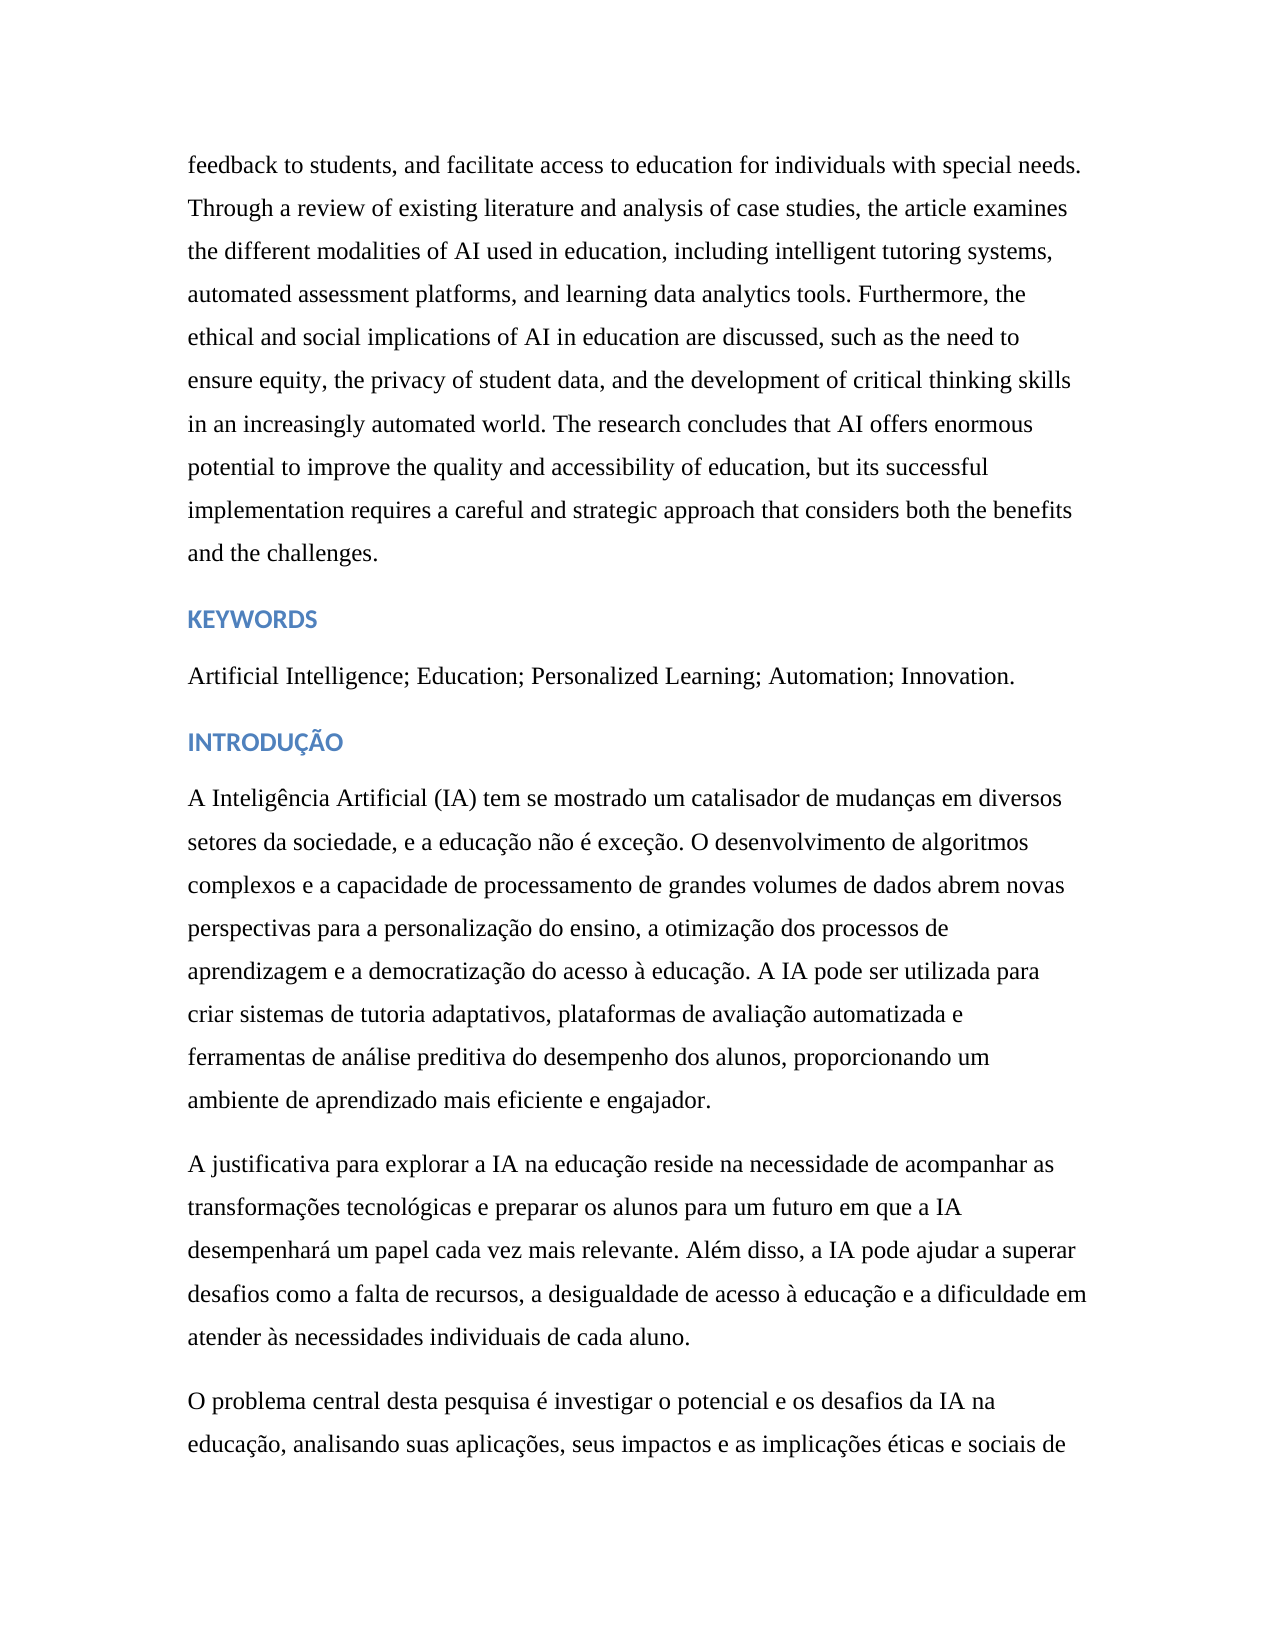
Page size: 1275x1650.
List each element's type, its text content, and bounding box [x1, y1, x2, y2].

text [187, 150, 1087, 567]
text A justificativa para explorar a IA na educação reside na necessidade de acompanhar as transformações tecnológicas e preparar os alunos para um futuro em que a IA desempenhará um papel cada vez mais relevante. Além disso, a IA pode ajudar a superar desafios como a falta de recursos, a desigualdade de acesso à educação e a dificuldade em atender às necessidades individuais de cada aluno. [187, 1149, 1087, 1351]
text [187, 1386, 1087, 1458]
subtitle INTRODUÇÃO [187, 725, 1087, 758]
text Artificial Intelligence; Education; Personalized Learning; Automation; Innovation. [187, 661, 1087, 689]
text A Inteligência Artificial (IA) tem se mostrado um catalisador de mudanças em diversos setores da sociedade, e a educação não é exceção. O desenvolvimento de algoritmos complexos e a capacidade de processamento de grandes volumes de dados abrem novas perspectivas para a personalização do ensino, a otimização dos processos de aprendizagem e a democratização do acesso à educação. A IA pode ser utilizada para criar sistemas de tutoria adaptativos, plataformas de avaliação automatizada e ferramentas de análise preditiva do desempenho dos alunos, proporcionando um ambiente de aprendizado mais eficiente e engajador. [187, 783, 1087, 1114]
subtitle KEYWORDS [187, 602, 1087, 635]
